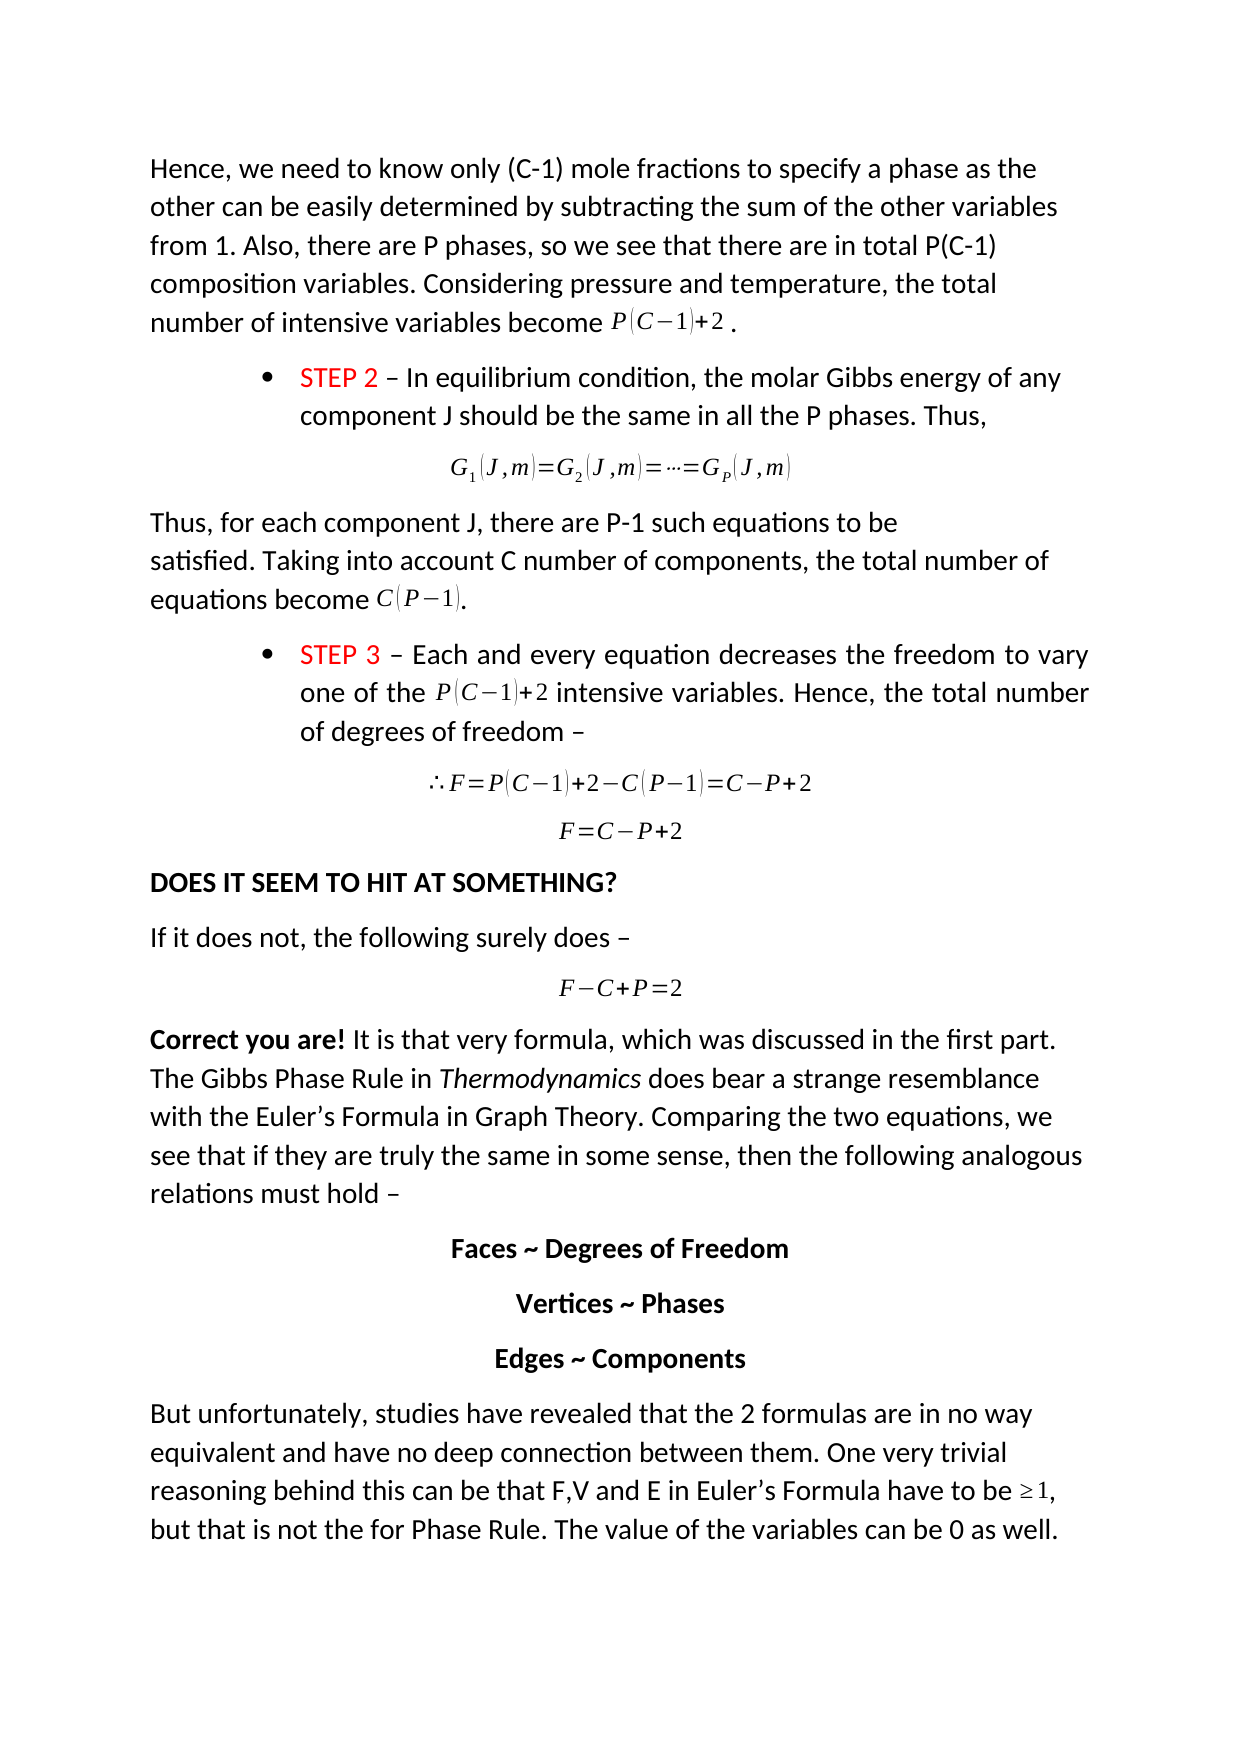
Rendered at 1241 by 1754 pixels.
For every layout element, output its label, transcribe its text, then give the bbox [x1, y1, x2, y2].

text Edges ~ Components [150, 1341, 1090, 1376]
text DOES IT SEEM TO HIT AT SOMETHING? [150, 864, 1090, 900]
list STEP 3 – Each and every equation decreases the freedom to vary one of the intensive variables. Hence, the total number of degrees of freedom – [262, 636, 1090, 748]
text Vertices ~ Phases [150, 1285, 1090, 1321]
list STEP 2 – In equilibrium condition, the molar Gibbs energy of any component J should be the same in all the P phases. Thus, [262, 359, 1090, 433]
text Faces ~ Degrees of Freedom [150, 1230, 1090, 1266]
text Hence, we need to know only (C-1) mole fractions to specify a phase as the other can be easily determined by subtracting the sum of the other variables from 1. Also, there are P phases, so we see that there are in total P(C-1) composition variables. Considering pressure and temperature, the total number of intensive variables become . [150, 150, 1090, 339]
text If it does not, the following surely does – [150, 919, 1090, 955]
text Thus, for each component J, there are P-1 such equations to be satisfied. Taking into account C number of components, the total number of equations become . [150, 504, 1090, 617]
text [150, 1396, 1090, 1547]
text Correct you are! It is that very formula, which was discussed in the first part. The Gibbs Phase Rule in Thermodynamics does bear a strange resemblance with the Euler’s Formula in Graph Theory. Comparing the two equations, we see that if they are truly the same in some sense, then the following analogous relations must hold – [150, 1021, 1090, 1211]
